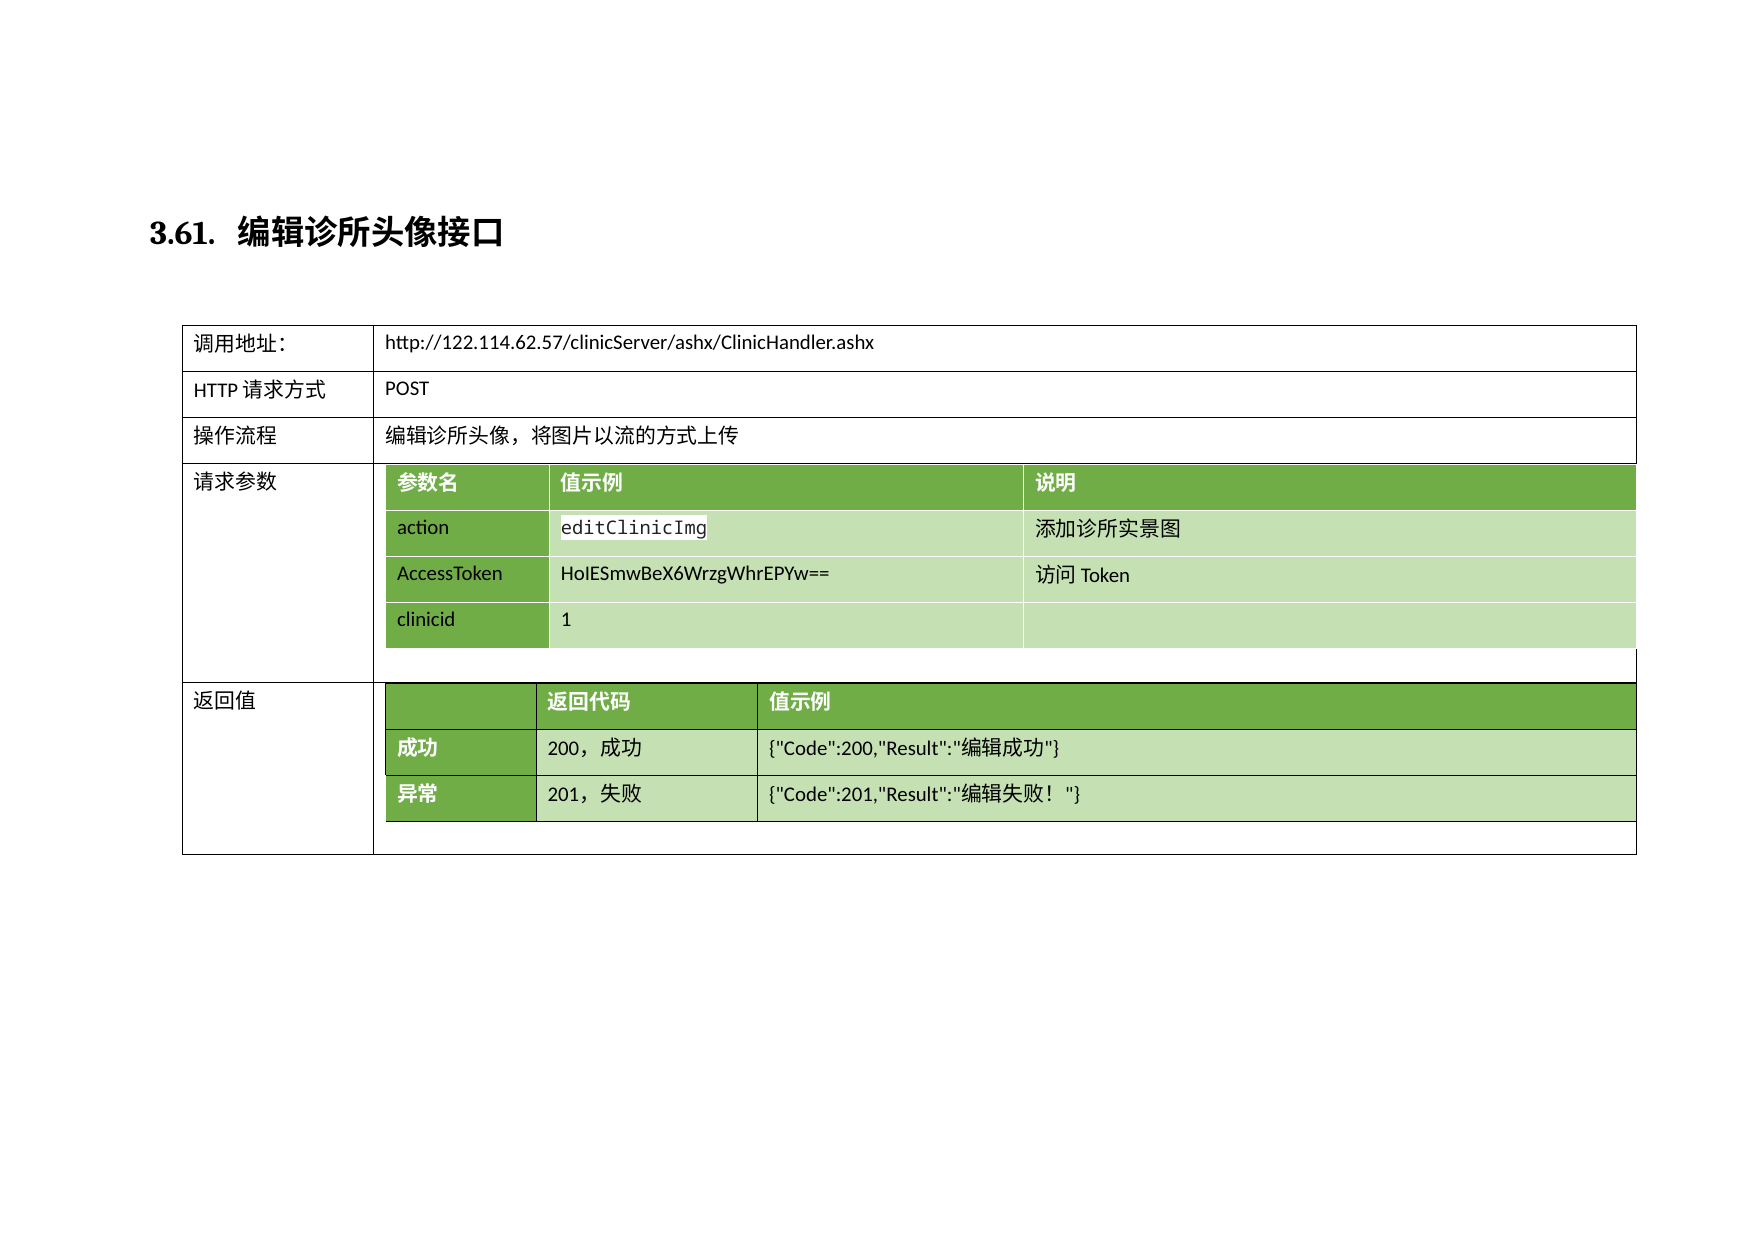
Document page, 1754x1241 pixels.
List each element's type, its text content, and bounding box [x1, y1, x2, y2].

table_cell 请求参数 [183, 464, 373, 682]
table_cell [374, 464, 1636, 682]
table_cell HTTP请求方式 [183, 372, 373, 417]
table_cell [374, 683, 1636, 854]
subtitle 编辑诊所头像接口 [150, 198, 1604, 263]
table_cell POST [374, 372, 1636, 417]
table_header http://122.114.62.57/clinicServer/ashx/ClinicHandler.ashx [374, 326, 1636, 371]
table_cell 返回值 [183, 683, 373, 854]
table_header 调用地址： [183, 326, 373, 371]
table_cell 操作流程 [183, 418, 373, 463]
table_cell 编辑诊所头像，将图片以流的方式上传 [374, 418, 1636, 463]
